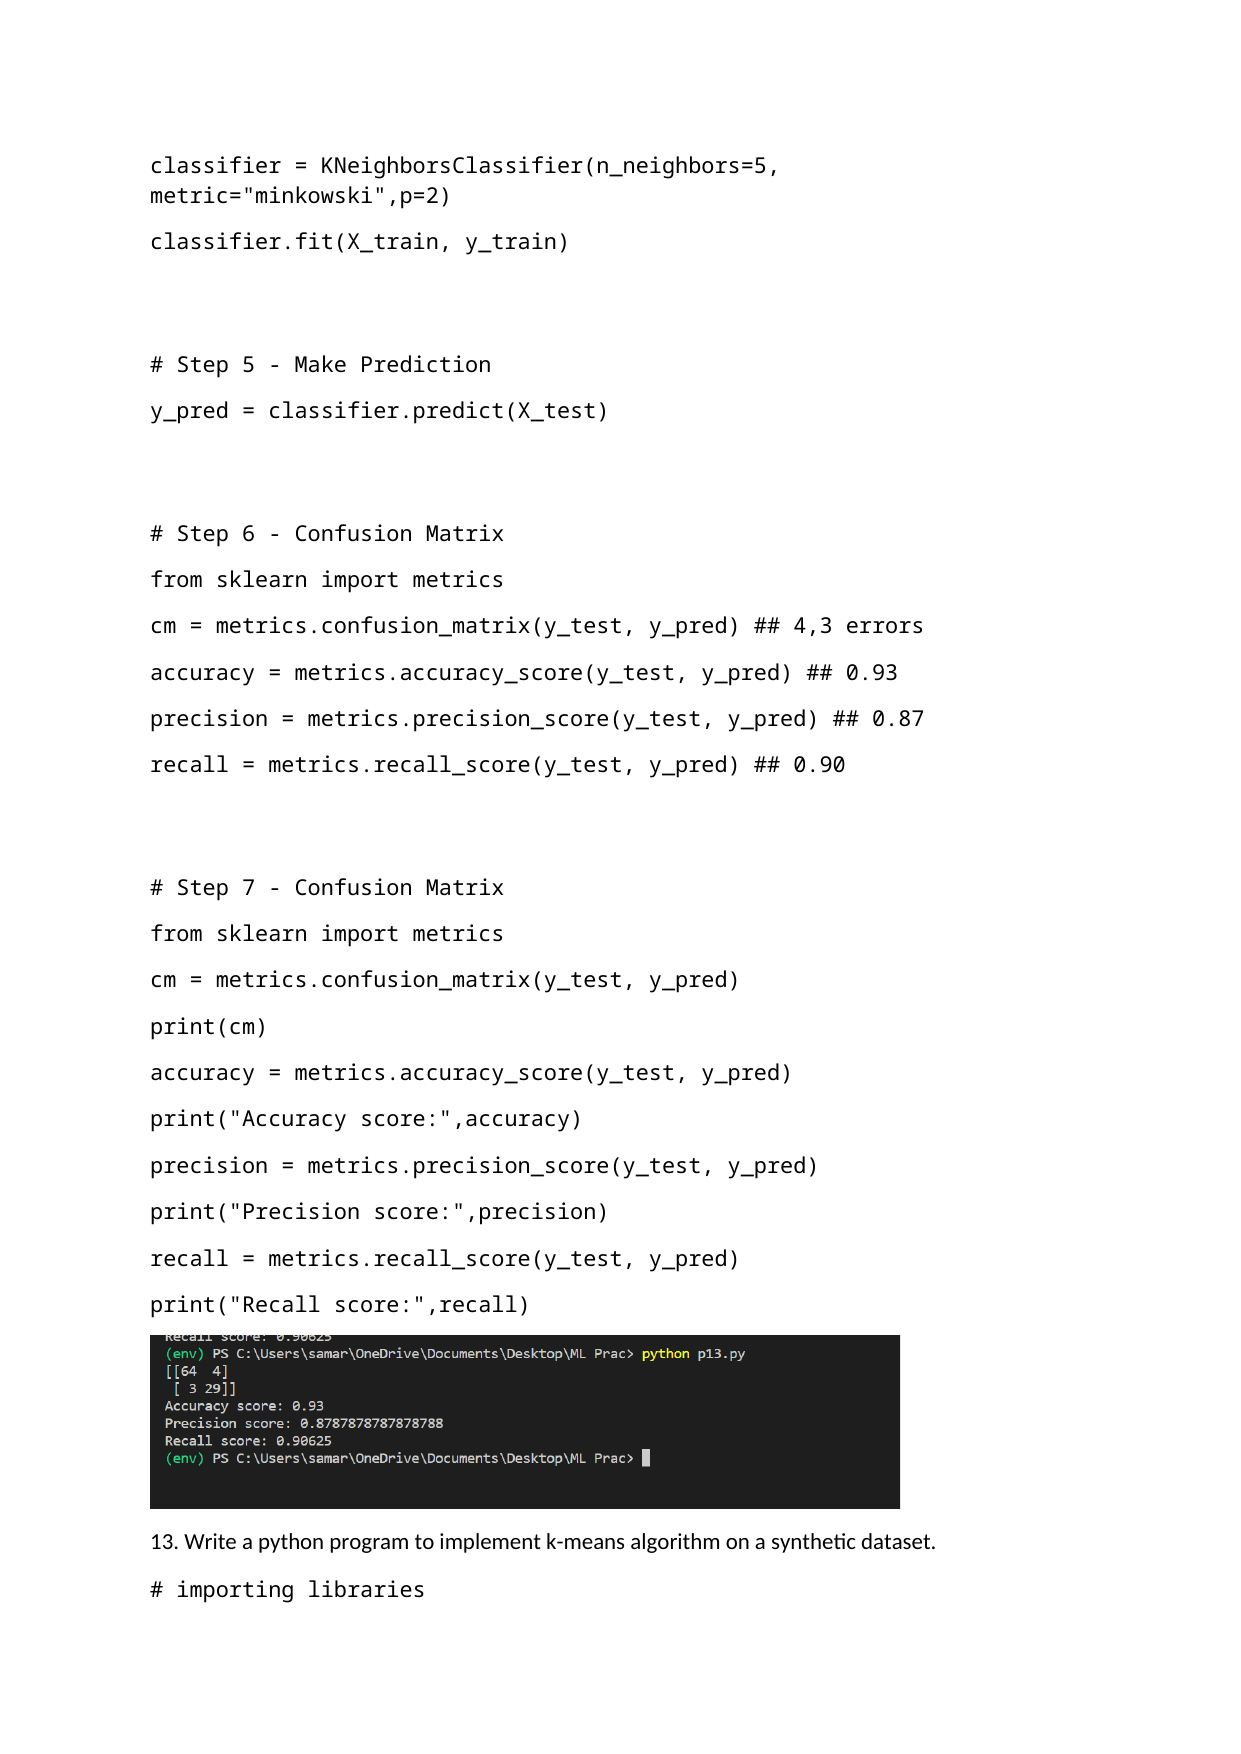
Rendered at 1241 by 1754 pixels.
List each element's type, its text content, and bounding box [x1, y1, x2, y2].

text cm = metrics.confusion_matrix(y_test, y_pred) [150, 964, 1090, 994]
text precision = metrics.precision_score(y_test, y_pred) ## 0.87 [150, 703, 1090, 732]
text accuracy = metrics.accuracy_score(y_test, y_pred) [150, 1057, 1090, 1086]
text from sklearn import metrics [150, 563, 1090, 593]
text recall = metrics.recall_score(y_test, y_pred) [150, 1242, 1090, 1272]
text precision = metrics.precision_score(y_test, y_pred) [150, 1149, 1090, 1179]
text print("Recall score:",recall) [150, 1288, 1090, 1318]
text cm = metrics.confusion_matrix(y_test, y_pred) ## 4,3 errors [150, 610, 1090, 639]
text y_pred = classifier.predict(X_test) [150, 395, 1090, 424]
text print("Precision score:",precision) [150, 1196, 1090, 1226]
text # Step 7 - Confusion Matrix [150, 871, 1090, 901]
text 13. Write a python program to implement k-means algorithm on a synthetic dataset. [150, 1527, 1090, 1555]
text from sklearn import metrics [150, 918, 1090, 947]
text # Step 5 - Make Prediction [150, 348, 1090, 378]
text classifier.fit(X_train, y_train) [150, 226, 1090, 256]
text # importing libraries [150, 1574, 1090, 1604]
picture [150, 1335, 901, 1509]
text accuracy = metrics.accuracy_score(y_test, y_pred) ## 0.93 [150, 656, 1090, 686]
text print("Accuracy score:",accuracy) [150, 1103, 1090, 1133]
text print(cm) [150, 1010, 1090, 1040]
text classifier = KNeighborsClassifier(n_neighbors=5, metric="minkowski",p=2) [150, 150, 1090, 209]
text recall = metrics.recall_score(y_test, y_pred) ## 0.90 [150, 749, 1090, 779]
text # Step 6 - Confusion Matrix [150, 517, 1090, 547]
